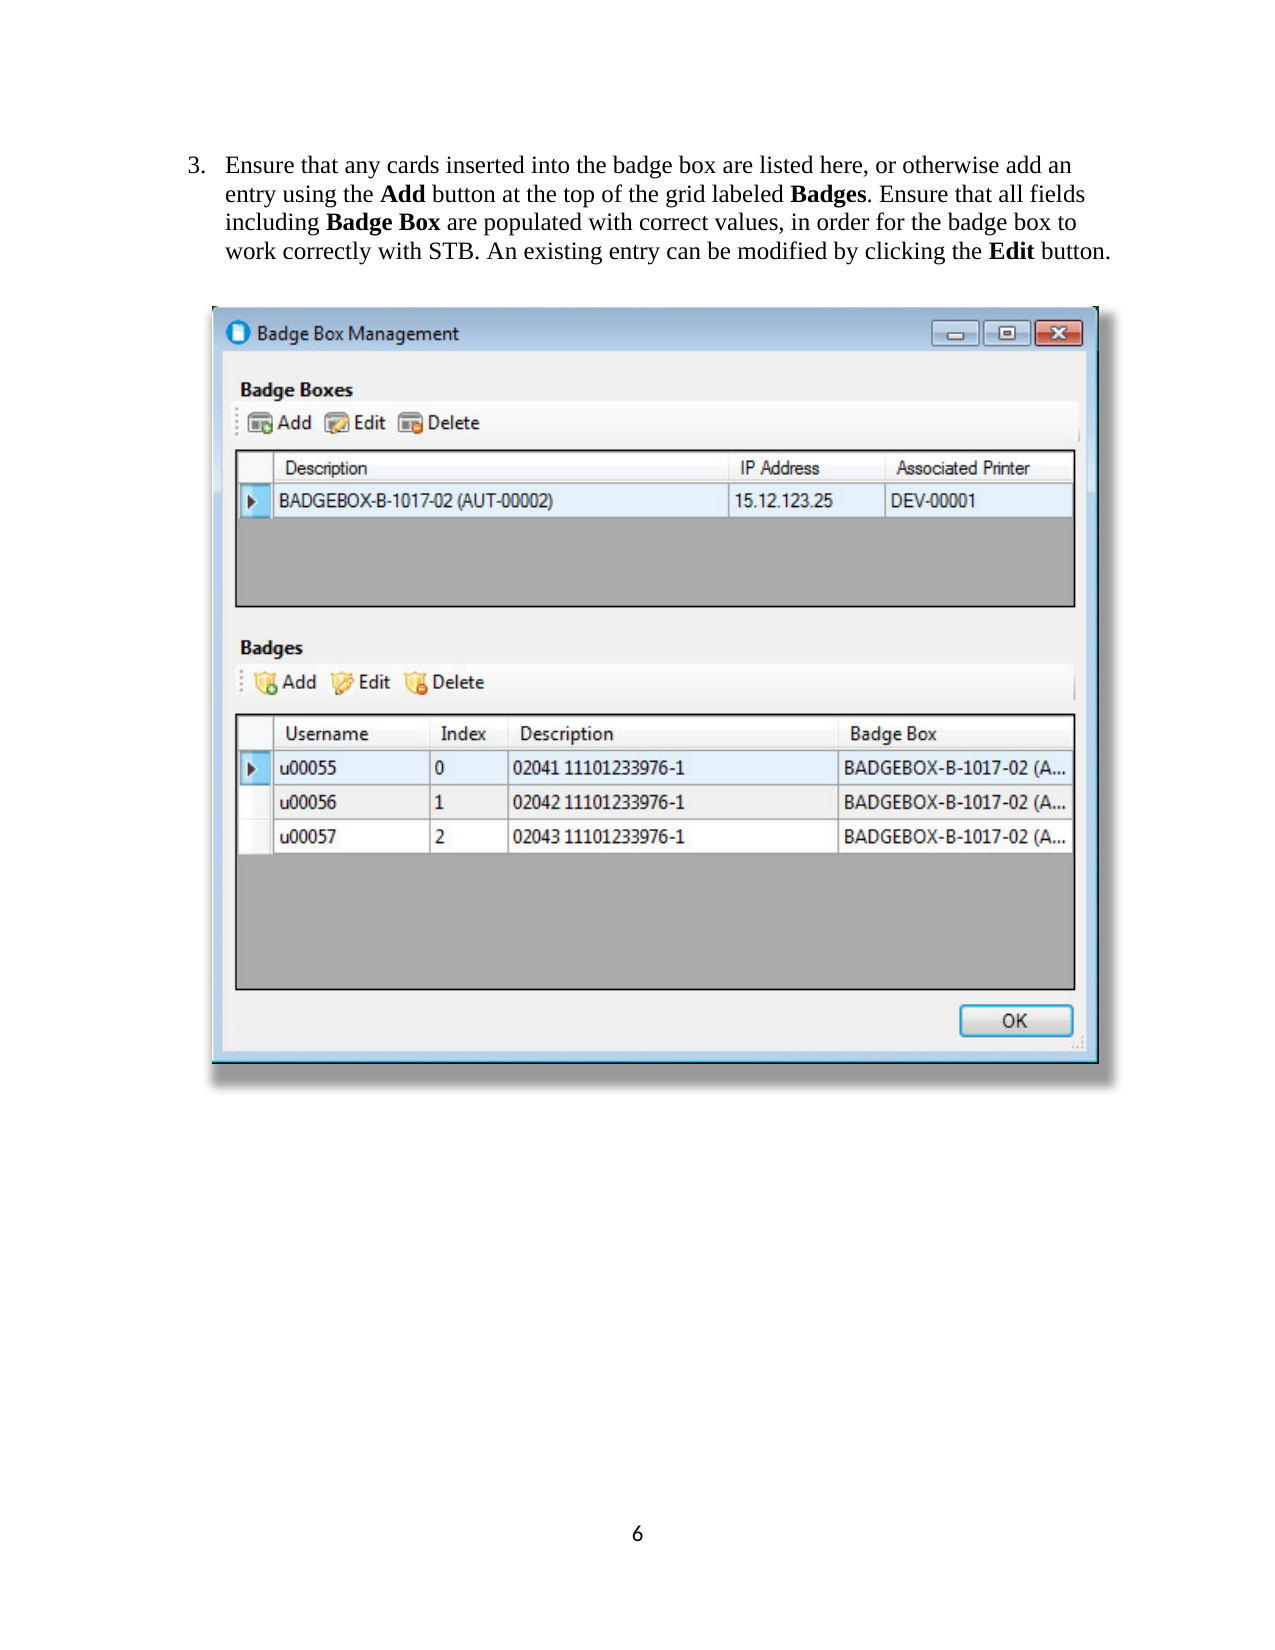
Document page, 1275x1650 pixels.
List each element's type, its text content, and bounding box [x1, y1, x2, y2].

list Ensure that any cards inserted into the badge box are listed here, or otherwise add an entry using the Add button at the top of the grid labeled Badges. Ensure that all fields including Badge Box are populated with correct values, in order for the badge box to work correctly with STB. An existing entry can be modified by clicking the Edit button. [187, 150, 1125, 265]
picture [212, 306, 1099, 1064]
